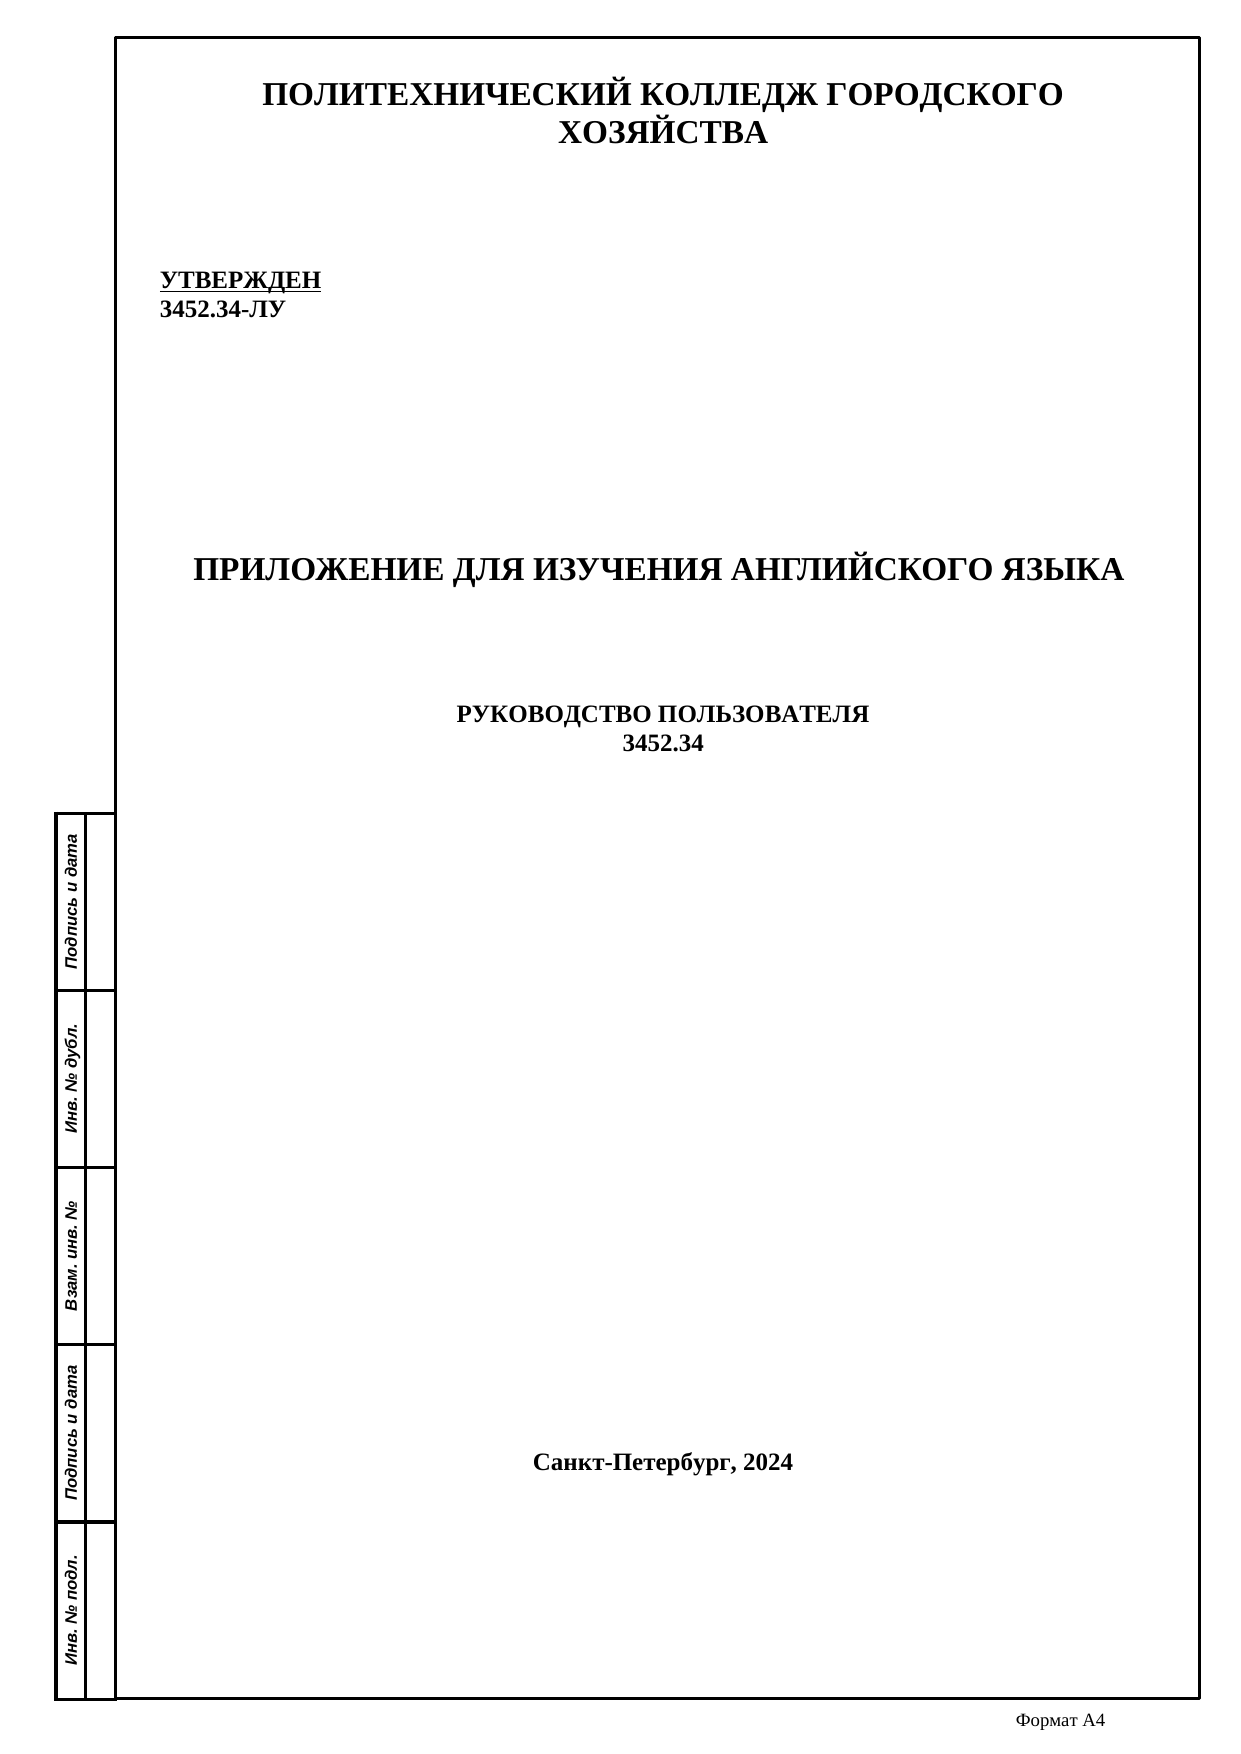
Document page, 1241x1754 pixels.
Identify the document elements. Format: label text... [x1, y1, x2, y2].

text -ЛУ [159, 294, 1166, 323]
text Санкт-Петербург, 2024 [159, 1447, 1166, 1476]
text УТВЕРЖДЕН [159, 266, 1166, 294]
text Политехнический колледж городского хозяйства [159, 74, 1166, 151]
